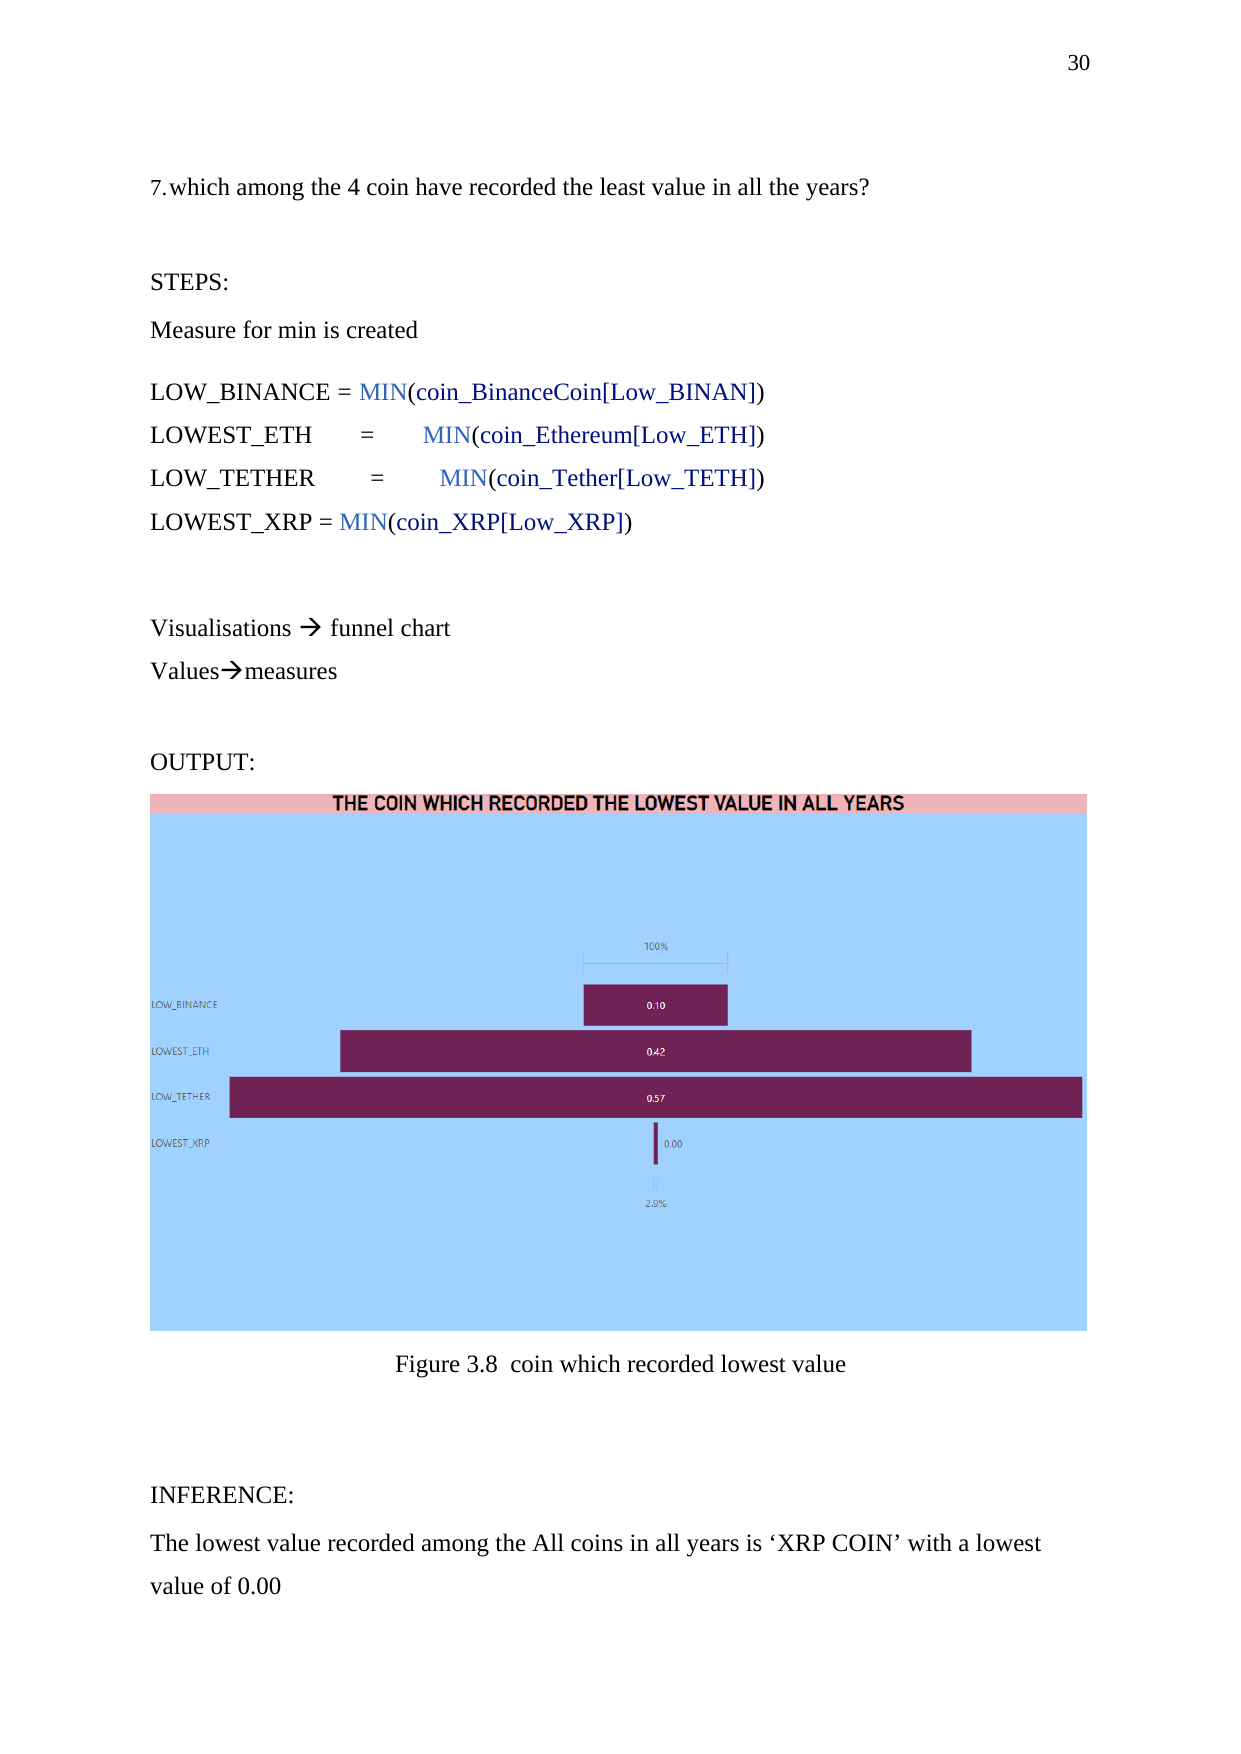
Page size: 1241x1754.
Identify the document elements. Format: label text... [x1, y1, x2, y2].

text OUTPUT: [150, 747, 1176, 776]
text STEPS: [150, 267, 1176, 296]
text Visualisations funnel chart Valuesmeasures [150, 613, 450, 685]
picture [150, 794, 1087, 1331]
text INFERENCE: [150, 1481, 1176, 1509]
text LOW_BINANCE = MIN(coin_BinanceCoin[Low_BINAN]) LOWEST_ETH = MIN(coin_Ethereum[Low_ETH]) LOW_TETHER = MIN(coin_Tether[Low_TETH]) LOWEST_XRP = MIN(coin_XRP[Low_XRP]) [150, 377, 764, 535]
text The lowest value recorded among the All coins in all years is ‘XRP COIN’ with a lowest value of 0.00 [150, 1528, 1042, 1600]
text Measure for min is created [150, 315, 1176, 344]
list which among the 4 coin have recorded the least value in all the years? [150, 172, 1176, 201]
subtitle Figure 3.8 coin which recorded lowest value [348, 1331, 893, 1378]
